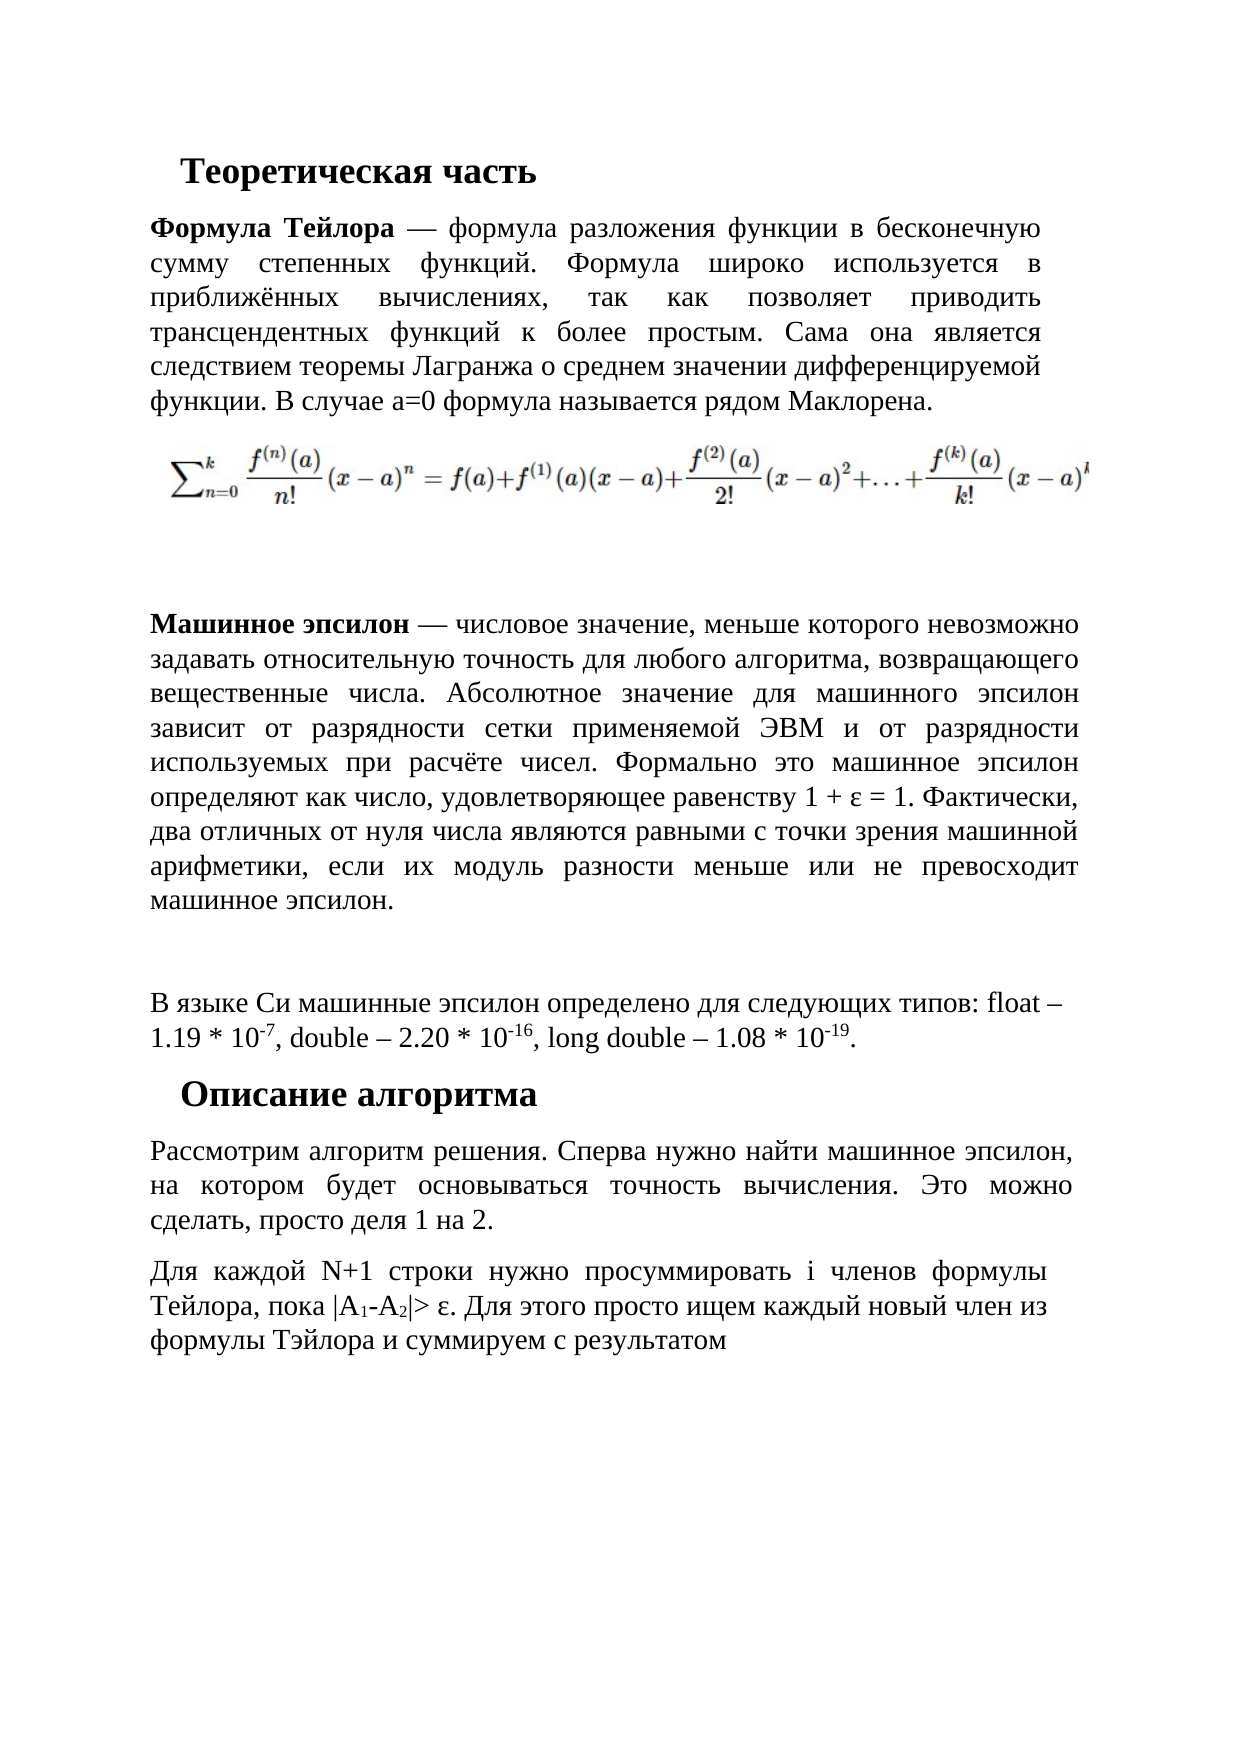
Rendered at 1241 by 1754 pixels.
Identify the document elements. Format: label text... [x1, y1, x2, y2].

text Машинное эпсилон — числовое значение, меньше которого невозможно задавать относительную точность для любого алгоритма, возвращающего вещественные числа. Абсолютное значение для машинного эпсилон зависит от разрядности сетки применяемой ЭВМ и от разрядности используемых при расчёте чисел. Формально это машинное эпсилон определяют как число, удовлетворяющее равенству 1 + ε = 1. Фактически, два отличных от нуля числа являются равными с точки зрения машинной арифметики, если их модуль разности меньше или не превосходит машинное эпсилон. [150, 607, 1080, 916]
subtitle Теоретическая часть [180, 148, 1117, 191]
text Формула Тейлора — формула разложения функции в бесконечную сумму степенных функций. Формула широко используется в приближённых вычислениях, так как позволяет приводить трансцендентных функций к более простым. Сама она является следствием теоремы Лагранжа о среднем значении дифференцируемой функции. В случае a=0 формула называется рядом Маклорена. [150, 210, 1042, 416]
picture [170, 445, 1090, 504]
text Для каждой N+1 строки нужно просуммировать i членов формулы Тейлора, пока |A1-A2|> ε. Для этого просто ищем каждый новый член из формулы Тэйлора и суммируем с результатом [150, 1253, 1048, 1356]
subtitle Описание алгоритма [180, 1071, 1117, 1114]
text В языке Си машинные эпсилон определено для следующих типов: float – 1.19 * 10-7, double – 2.20 * 10-16, long double – 1.08 * 10-19. [150, 985, 1064, 1054]
text Рассмотрим алгоритм решения. Сперва нужно найти машинное эпсилон, на котором будет основываться точность вычисления. Это можно сделать, просто деля 1 на 2. [150, 1133, 1074, 1235]
